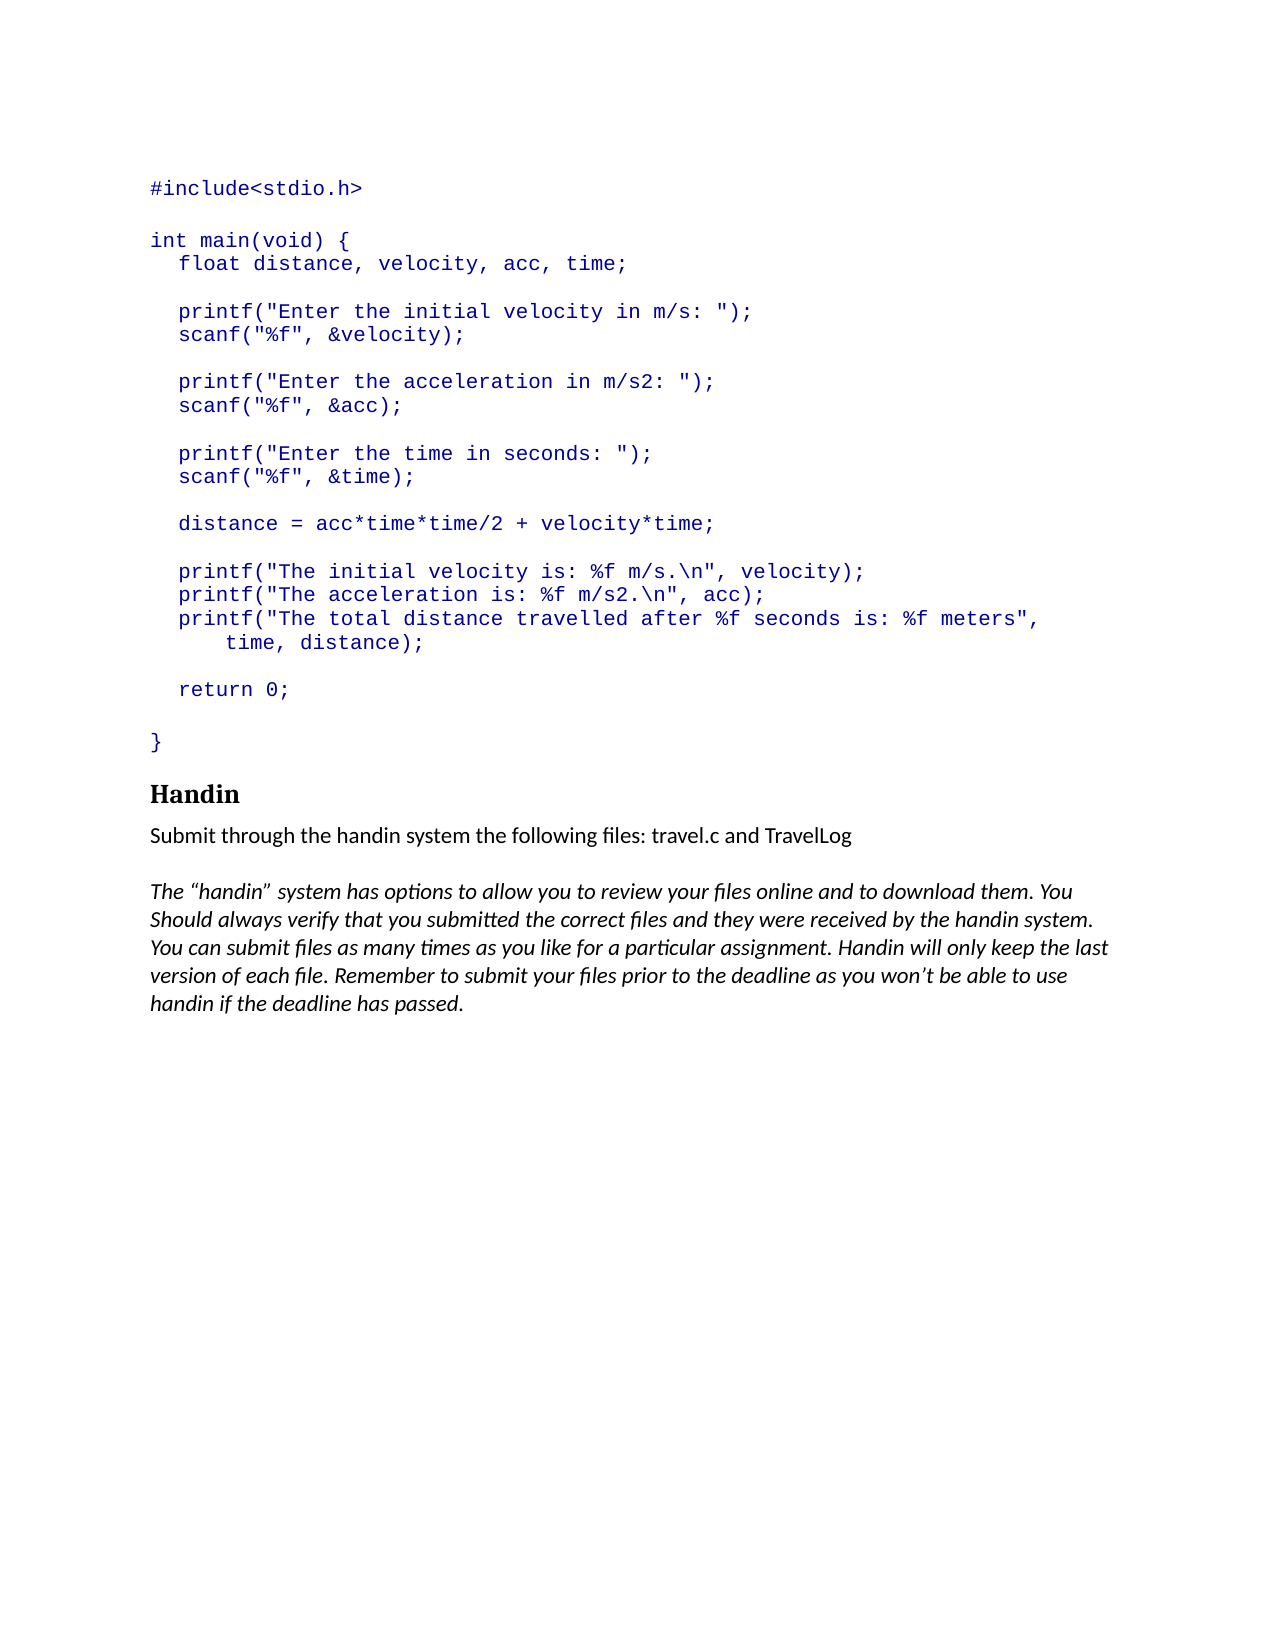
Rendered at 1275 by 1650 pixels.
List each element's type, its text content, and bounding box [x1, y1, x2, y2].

text Submit through the handin system the following files: travel.c and TravelLog [150, 821, 1125, 849]
text The “handin” system has options to allow you to review your files online and to download them. You [150, 877, 1125, 905]
text time, distance); [178, 632, 1125, 655]
text You can submit files as many times as you like for a particular assignment. Handin will only keep the last version of each file. Remember to submit your files prior to the deadline as you won’t be able to use handin if the deadline has passed. [150, 933, 1125, 1017]
text return 0; [178, 655, 1125, 731]
text Should always verify that you submitted the correct files and they were received by the handin system. [150, 905, 1125, 933]
text } [150, 731, 1125, 754]
subtitle Handin [150, 779, 1125, 810]
text float distance, velocity, acc, time; printf("Enter the initial velocity in m/s: "); scanf("%f", &velocity); printf("Enter the acceleration in m/s2: "); scanf("%f", &acc); printf("Enter the time in seconds: "); scanf("%f", &time); distance = acc*time*time/2 + velocity*time; printf("The initial velocity is: %f m/s.\n", velocity); printf("The acceleration is: %f m/s2.\n", acc); printf("The total distance travelled after %f seconds is: %f meters", [178, 253, 1125, 632]
text int main(void) { [150, 230, 1125, 253]
text #include<stdio.h> [150, 178, 1125, 230]
